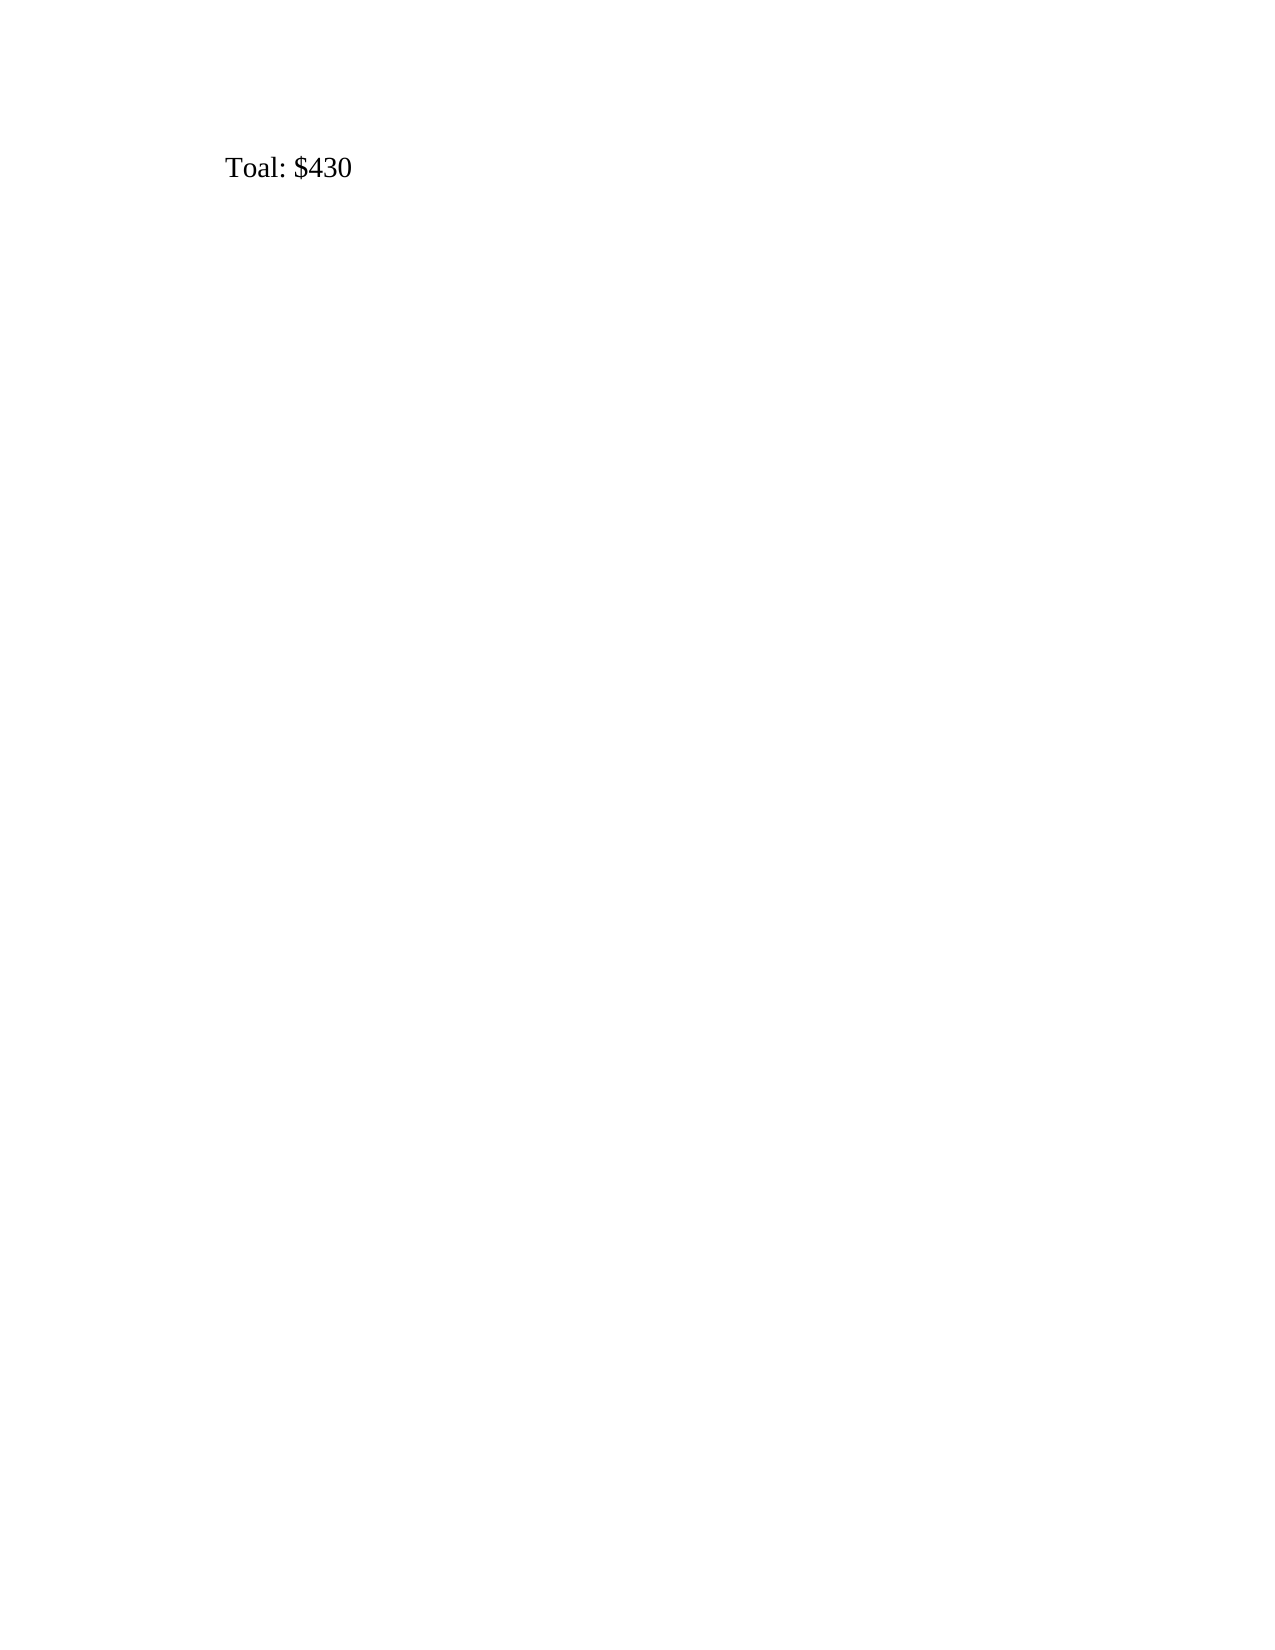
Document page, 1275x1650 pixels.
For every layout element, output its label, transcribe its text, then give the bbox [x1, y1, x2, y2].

text Toal: $430 [150, 150, 1125, 183]
